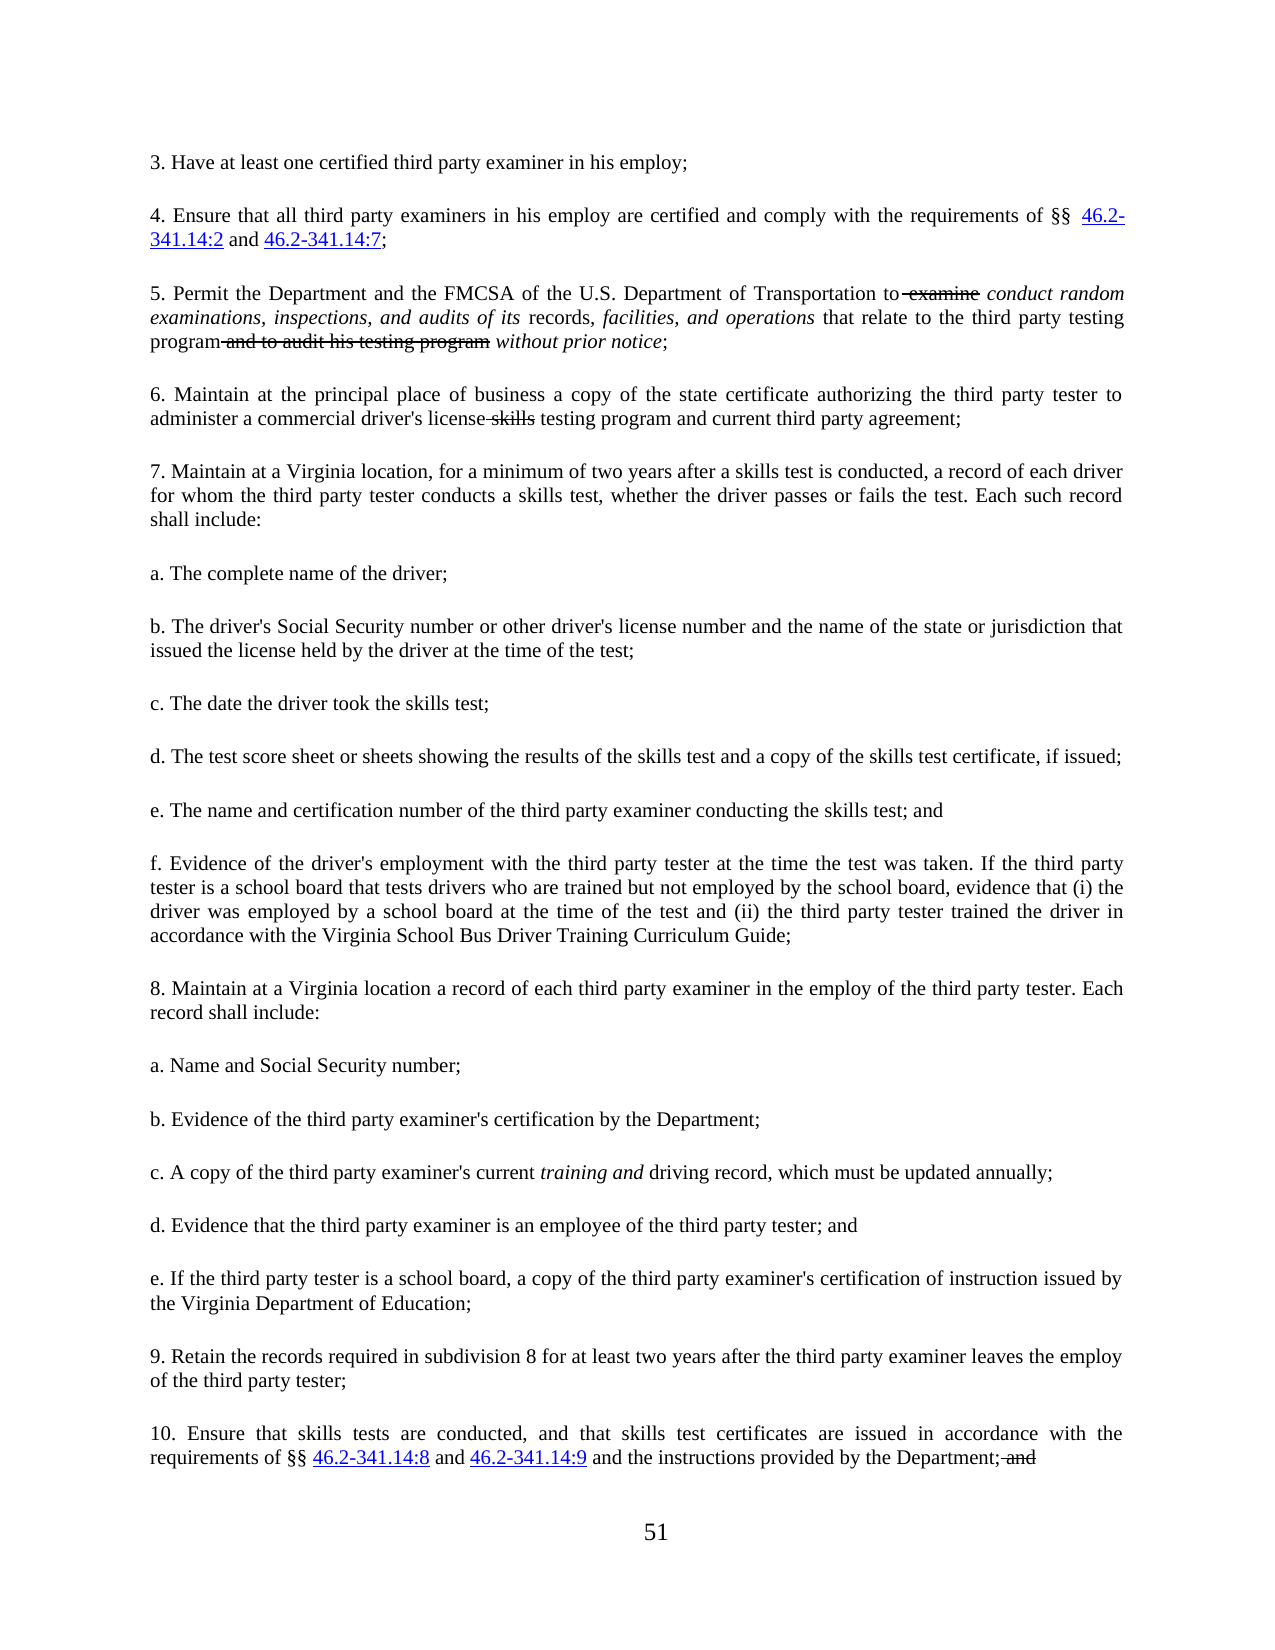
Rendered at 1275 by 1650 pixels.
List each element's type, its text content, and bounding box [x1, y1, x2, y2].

text 8. Maintain at a Virginia location a record of each third party examiner in the employ of the third party tester. Each record shall include: [150, 976, 1125, 1024]
text d. Evidence that the third party examiner is an employee of the third party tester; and [150, 1213, 1125, 1237]
text e. The name and certification number of the third party examiner conducting the skills test; and [150, 797, 1125, 822]
text 6. Maintain at the principal place of business a copy of the state certificate authorizing the third party tester to administer a commercial driver's license skills testing program and current third party agreement; [150, 382, 1125, 430]
text 7. Maintain at a Virginia location, for a minimum of two years after a skills test is conducted, a record of each driver for whom the third party tester conducts a skills test, whether the driver passes or fails the test. Each such record shall include: [150, 459, 1125, 531]
text b. The driver's Social Security number or other driver's license number and the name of the state or jurisdiction that issued the license held by the driver at the time of the test; [150, 614, 1125, 662]
text b. Evidence of the third party examiner's certification by the Department; [150, 1107, 1125, 1131]
text 4. Ensure that all third party examiners in his employ are certified and comply with the requirements of §§ 46.2-341.14:2 and 46.2-341.14:7; [150, 203, 1125, 251]
text 3. Have at least one certified third party examiner in his employ; [150, 150, 1125, 174]
text f. Evidence of the driver's employment with the third party tester at the time the test was taken. If the third party tester is a school board that tests drivers who are trained but not employed by the school board, evidence that (i) the driver was employed by a school board at the time of the test and (ii) the third party tester trained the driver in accordance with the Virginia School Bus Driver Training Curriculum Guide; [150, 851, 1125, 947]
text a. Name and Social Security number; [150, 1053, 1125, 1077]
text 5. Permit the Department and the FMCSA of the U.S. Department of Transportation to examine conduct random examinations, inspections, and audits of its records, facilities, and operations that relate to the third party testing program and to audit his testing program without prior notice; [150, 281, 1125, 353]
text c. A copy of the third party examiner's current training and driving record, which must be updated annually; [150, 1160, 1125, 1184]
text a. The complete name of the driver; [150, 561, 1125, 584]
text e. If the third party tester is a school board, a copy of the third party examiner's certification of instruction issued by the Virginia Department of Education; [150, 1266, 1125, 1314]
text d. The test score sheet or sheets showing the results of the skills test and a copy of the skills test certificate, if issued; [150, 744, 1125, 768]
text 10. Ensure that skills tests are conducted, and that skills test certificates are issued in accordance with the requirements of §§ 46.2-341.14:8 and 46.2-341.14:9 and the instructions provided by the Department; and [150, 1421, 1125, 1469]
text c. The date the driver took the skills test; [150, 691, 1125, 715]
text 9. Retain the records required in subdivision 8 for at least two years after the third party examiner leaves the employ of the third party tester; [150, 1344, 1125, 1392]
